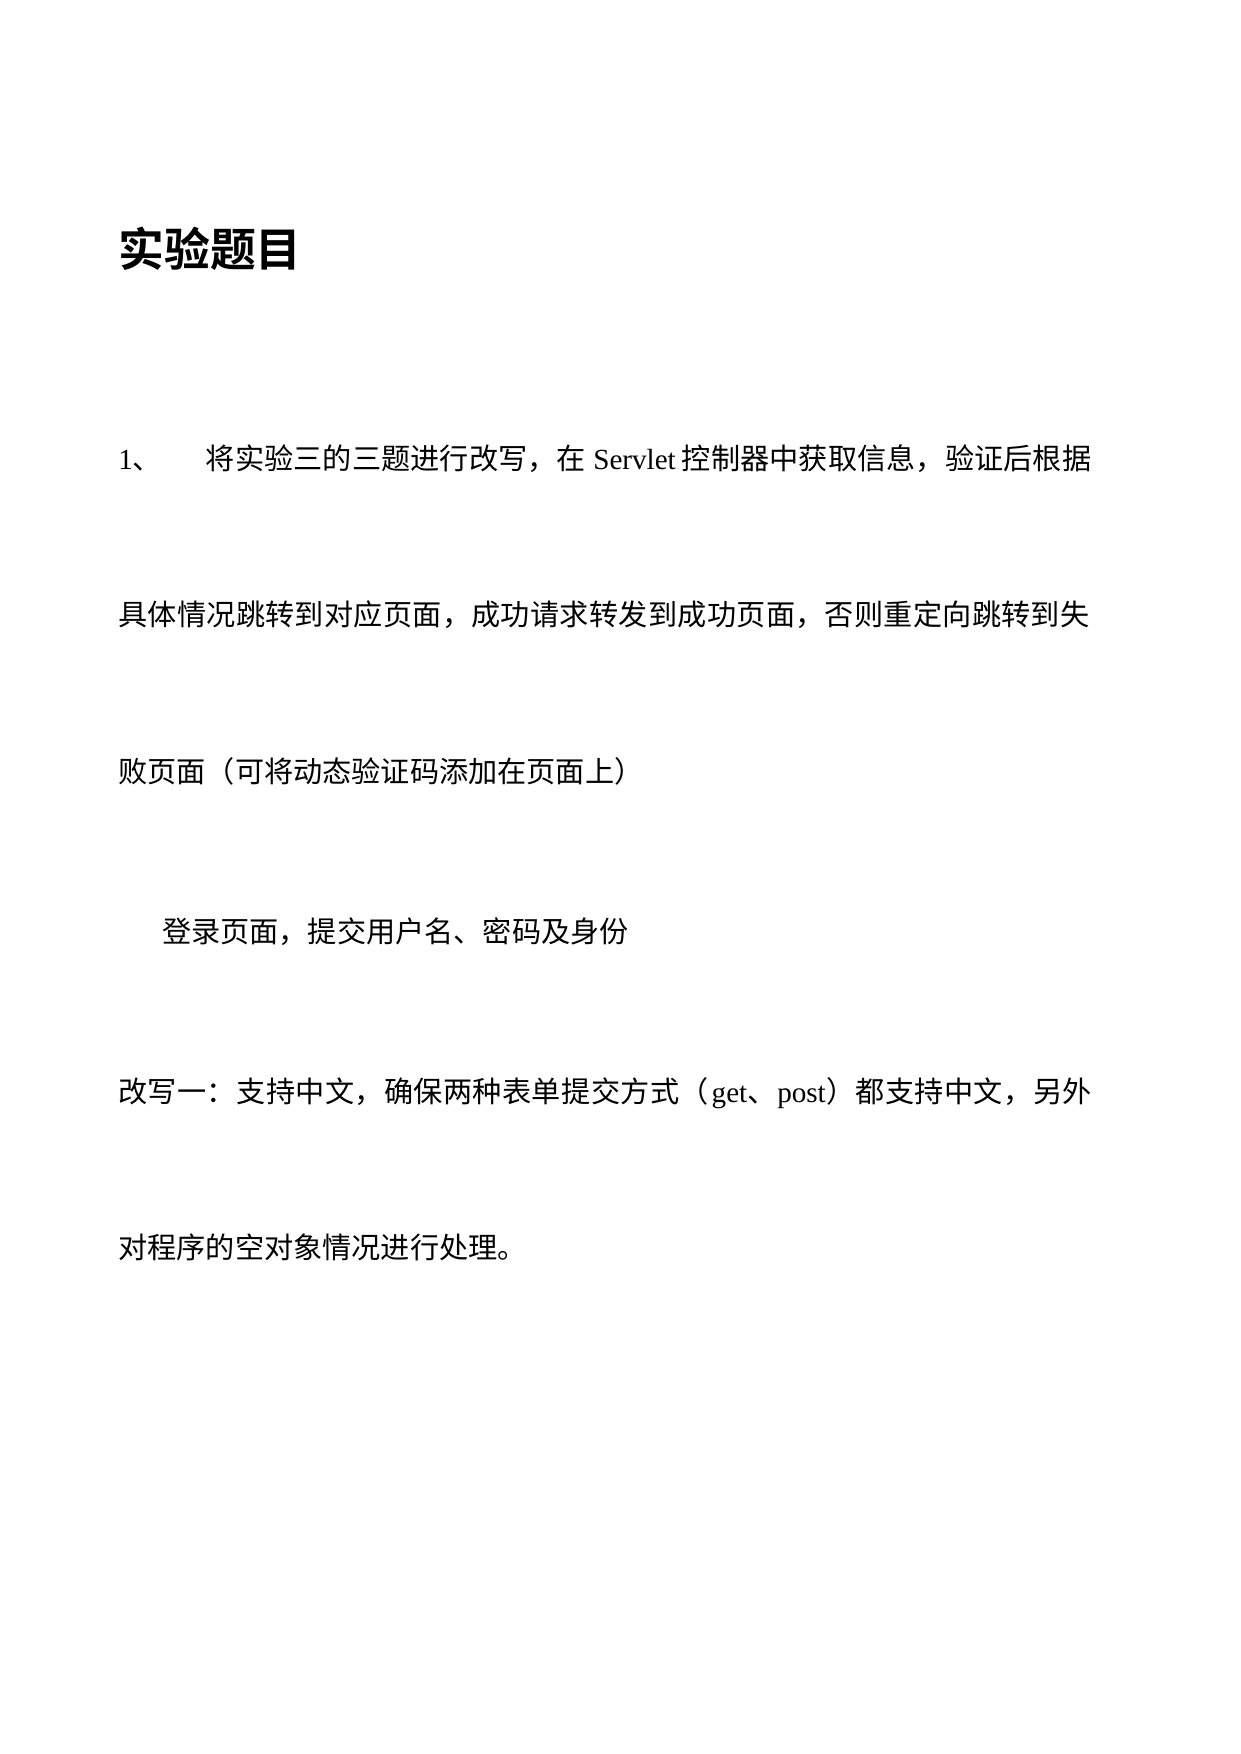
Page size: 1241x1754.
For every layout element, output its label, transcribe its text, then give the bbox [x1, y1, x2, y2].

subtitle  登录页面，提交用户名、密码及身份 [118, 897, 1093, 962]
subtitle 1、 将实验三的三题进行改写，在Servlet控制器中获取信息，验证后根据具体情况跳转到对应页面，成功请求转发到成功页面，否则重定向跳转到失败页面（可将动态验证码添加在页面上） [118, 424, 1093, 802]
subtitle 改写一：支持中文，确保两种表单提交方式（get、post）都支持中文，另外对程序的空对象情况进行处理。 [118, 1057, 1093, 1278]
subtitle 实验题目 [118, 197, 1093, 295]
